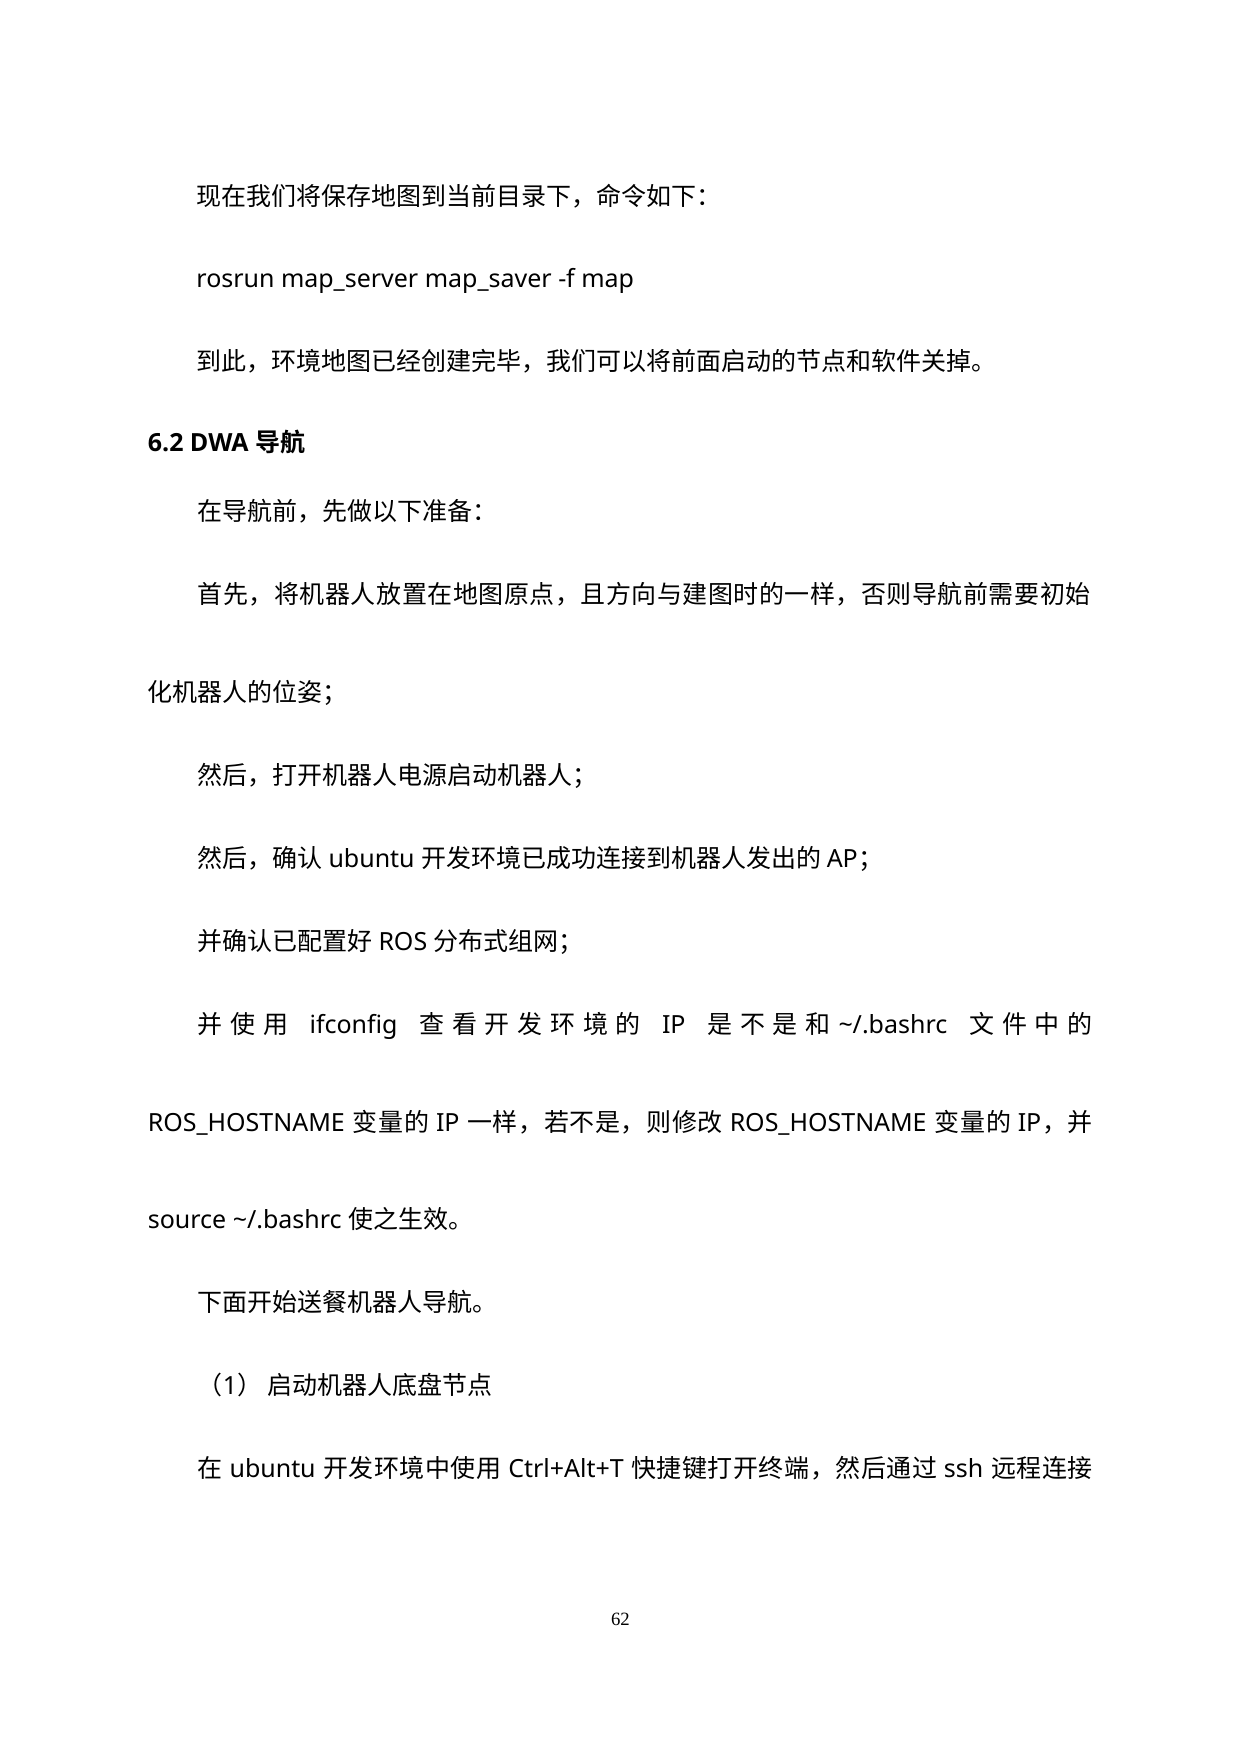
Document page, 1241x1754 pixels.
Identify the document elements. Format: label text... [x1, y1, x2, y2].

text 下面开始送餐机器人导航。 [148, 1268, 1092, 1333]
text 然后，打开机器人电源启动机器人； [148, 741, 1092, 806]
text 然后，确认 ubuntu 开发环境已成功连接到机器人发出的 AP； [148, 824, 1092, 889]
text 现在我们将保存地图到当前目录下，命令如下： [159, 162, 1092, 227]
text （1） 启动机器人底盘节点 [148, 1351, 1092, 1416]
text 并使用 ifconfig 查看开发环境的 IP 是不是和~/.bashrc 文件中的 ROS_HOSTNAME 变量的 IP 一样，若不是，则修改 ROS_HOSTNAME 变量的 IP，并 source ~/.bashrc 使之生效。 [148, 990, 1092, 1250]
subtitle 6.2 DWA 导航 [148, 423, 1092, 459]
text 首先，将机器人放置在地图原点，且方向与建图时的一样，否则导航前需要初始化机器人的位姿； [148, 560, 1092, 723]
text 到此，环境地图已经创建完毕，我们可以将前面启动的节点和软件关掉。 [159, 327, 1092, 392]
text 在导航前，先做以下准备： [148, 477, 1092, 542]
text 在 ubuntu 开发环境中使用 Ctrl+Alt+T 快捷键打开终端，然后通过 ssh 远程连接机器人，执行： [148, 1434, 1092, 1499]
text rosrun map_server map_saver -f map [159, 245, 1092, 310]
text 并确认已配置好 ROS 分布式组网； [148, 907, 1092, 972]
